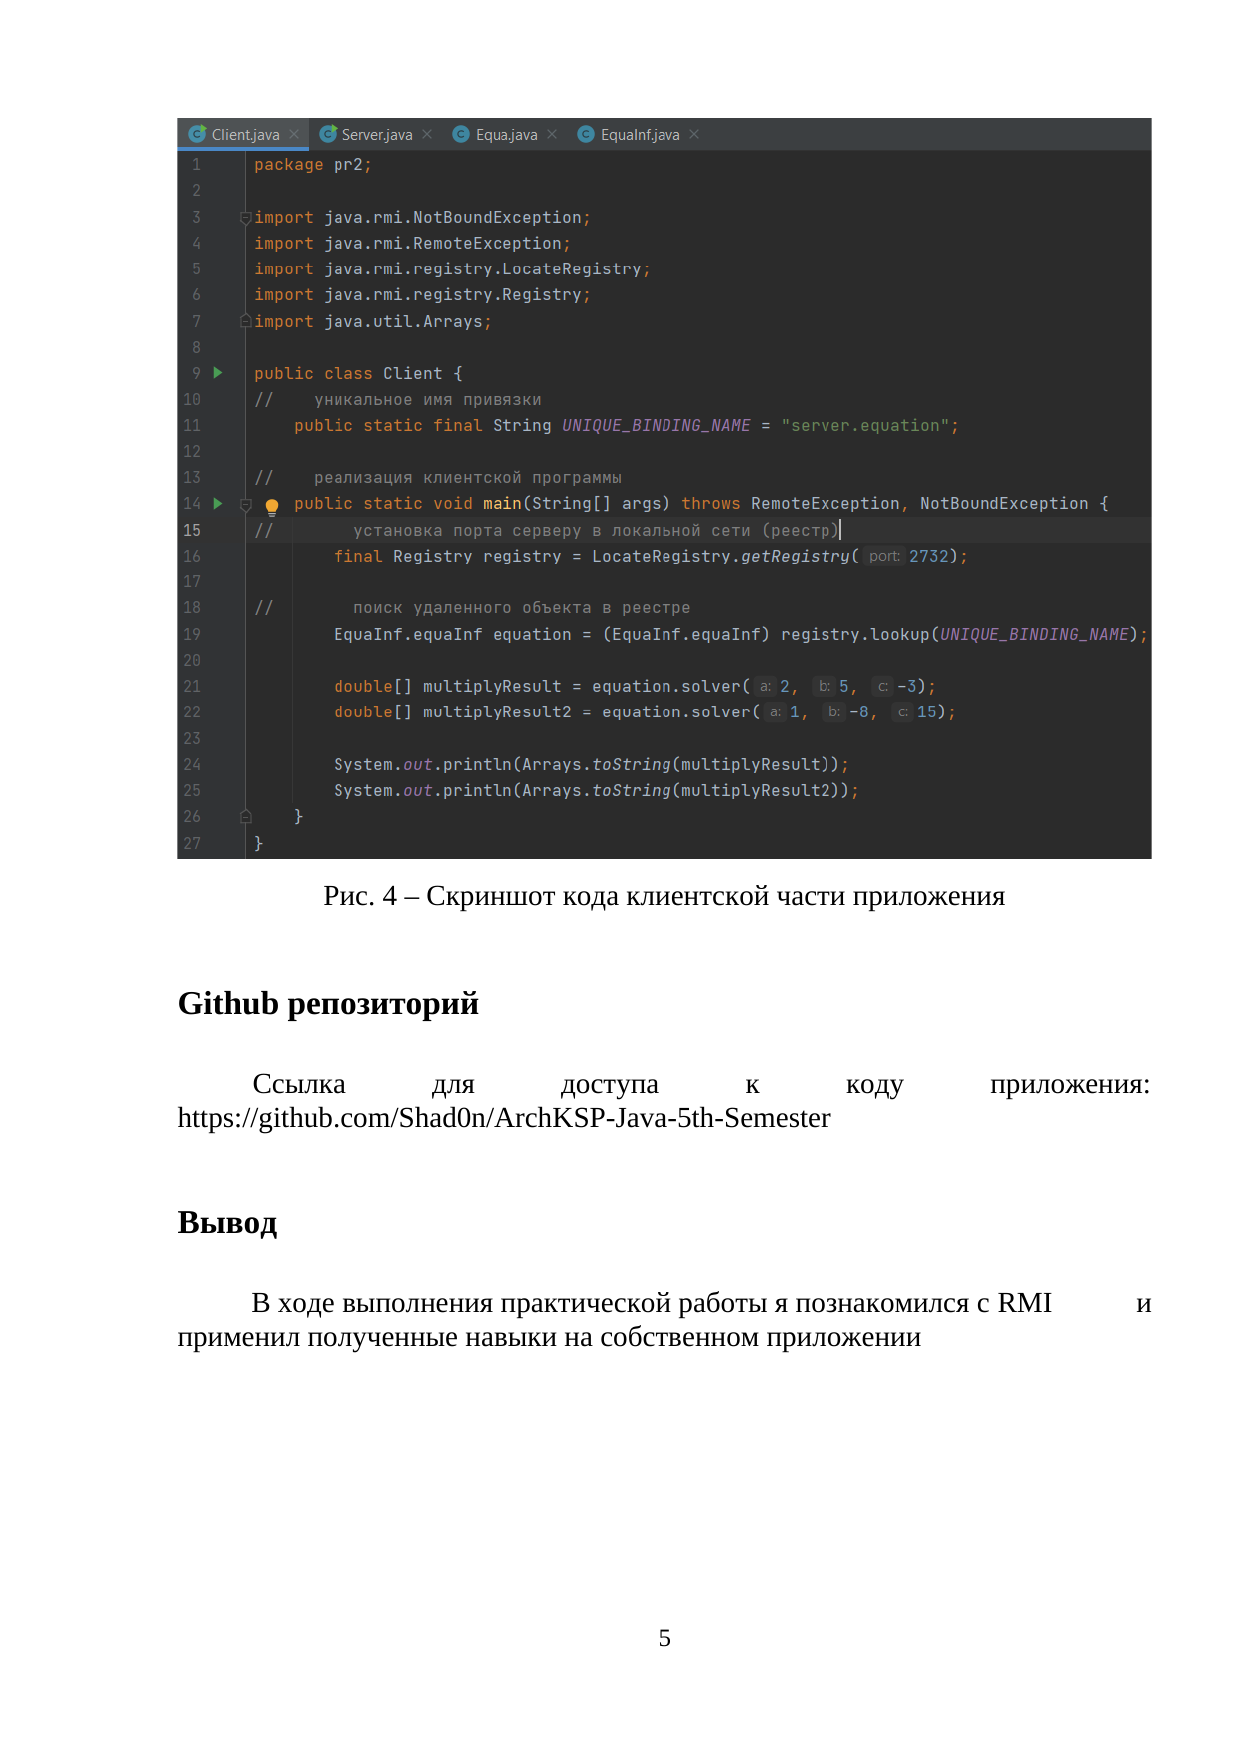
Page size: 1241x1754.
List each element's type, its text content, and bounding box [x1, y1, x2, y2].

text Ссылка для доступа к коду приложения: https://github.com/Shad0n/ArchKSP-Java-5th-Semester [177, 1066, 1152, 1133]
subtitle Github репозиторий [177, 984, 1152, 1022]
picture [177, 118, 1152, 859]
subtitle Вывод [177, 1203, 1152, 1241]
text В ходе выполнения практической работы я познакомился с RMI и применил полученные навыки на собственном приложении [177, 1285, 1152, 1352]
text Рис. 4 – Скриншот кода клиентской части приложения [177, 878, 1152, 912]
